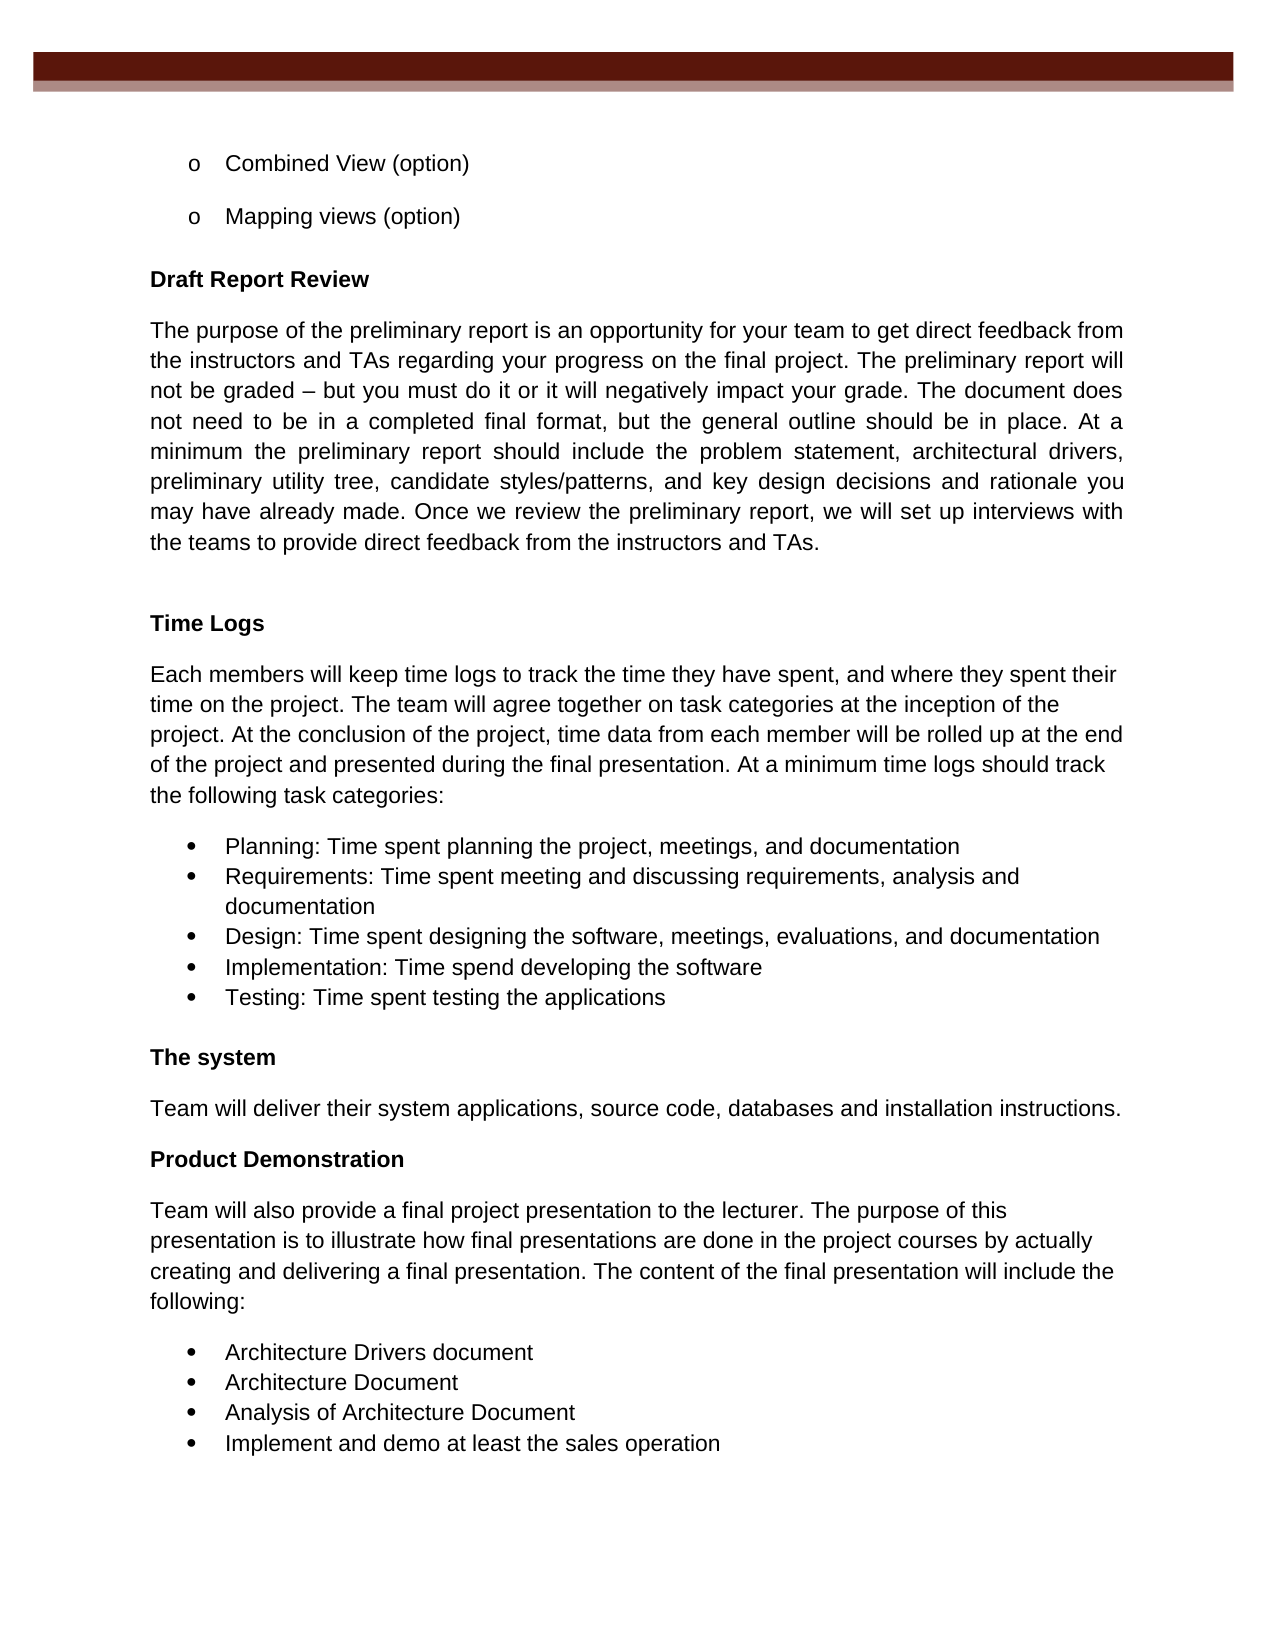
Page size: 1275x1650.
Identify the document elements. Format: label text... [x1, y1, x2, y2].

subtitle Combined View (option) [187, 150, 1125, 178]
text Draft Report Review [150, 266, 1125, 292]
text Each members will keep time logs to track the time they have spent, and where they spent their time on the project. The team will agree together on task categories at the inception of the project. At the conclusion of the project, time data from each member will be rolled up at the end of the project and presented during the final presentation. At a minimum time logs should track the following task categories: [150, 661, 1125, 808]
list Implementation: Time spend developing the software [187, 953, 1125, 980]
text Time Logs [150, 610, 1125, 636]
text Team will also provide a final project presentation to the lecturer. The purpose of this presentation is to illustrate how final presentations are done in the project courses by actually creating and delivering a final presentation. The content of the final presentation will include the following: [150, 1197, 1125, 1314]
list Planning: Time spent planning the project, meetings, and documentation [187, 833, 1125, 859]
list Design: Time spent designing the software, meetings, evaluations, and documentation [187, 923, 1125, 950]
list Analysis of Architecture Document [187, 1399, 1125, 1426]
text The purpose of the preliminary report is an opportunity for your team to get direct feedback from the instructors and TAs regarding your progress on the final project. The preliminary report will not be graded – but you must do it or it will negatively impact your grade. The document does not need to be in a completed final format, but the general outline should be in place. At a minimum the preliminary report should include the problem statement, architectural drivers, preliminary utility tree, candidate styles/patterns, and key design decisions and rationale you may have already made. Once we review the preliminary report, we will set up interviews with the teams to provide direct feedback from the instructors and TAs. [150, 317, 1125, 555]
text The system [150, 1044, 1125, 1071]
list Testing: Time spent testing the applications [187, 984, 1125, 1010]
list Requirements: Time spent meeting and discussing requirements, analysis and documentation [187, 863, 1125, 919]
list Architecture Document [187, 1369, 1125, 1396]
list Implement and demo at least the sales operation [187, 1429, 1125, 1456]
text Team will deliver their system applications, source code, databases and installation instructions. [150, 1095, 1125, 1122]
list Architecture Drivers document [187, 1339, 1125, 1365]
text Product Demonstration [150, 1146, 1125, 1173]
subtitle Mapping views (option) [187, 203, 1125, 232]
